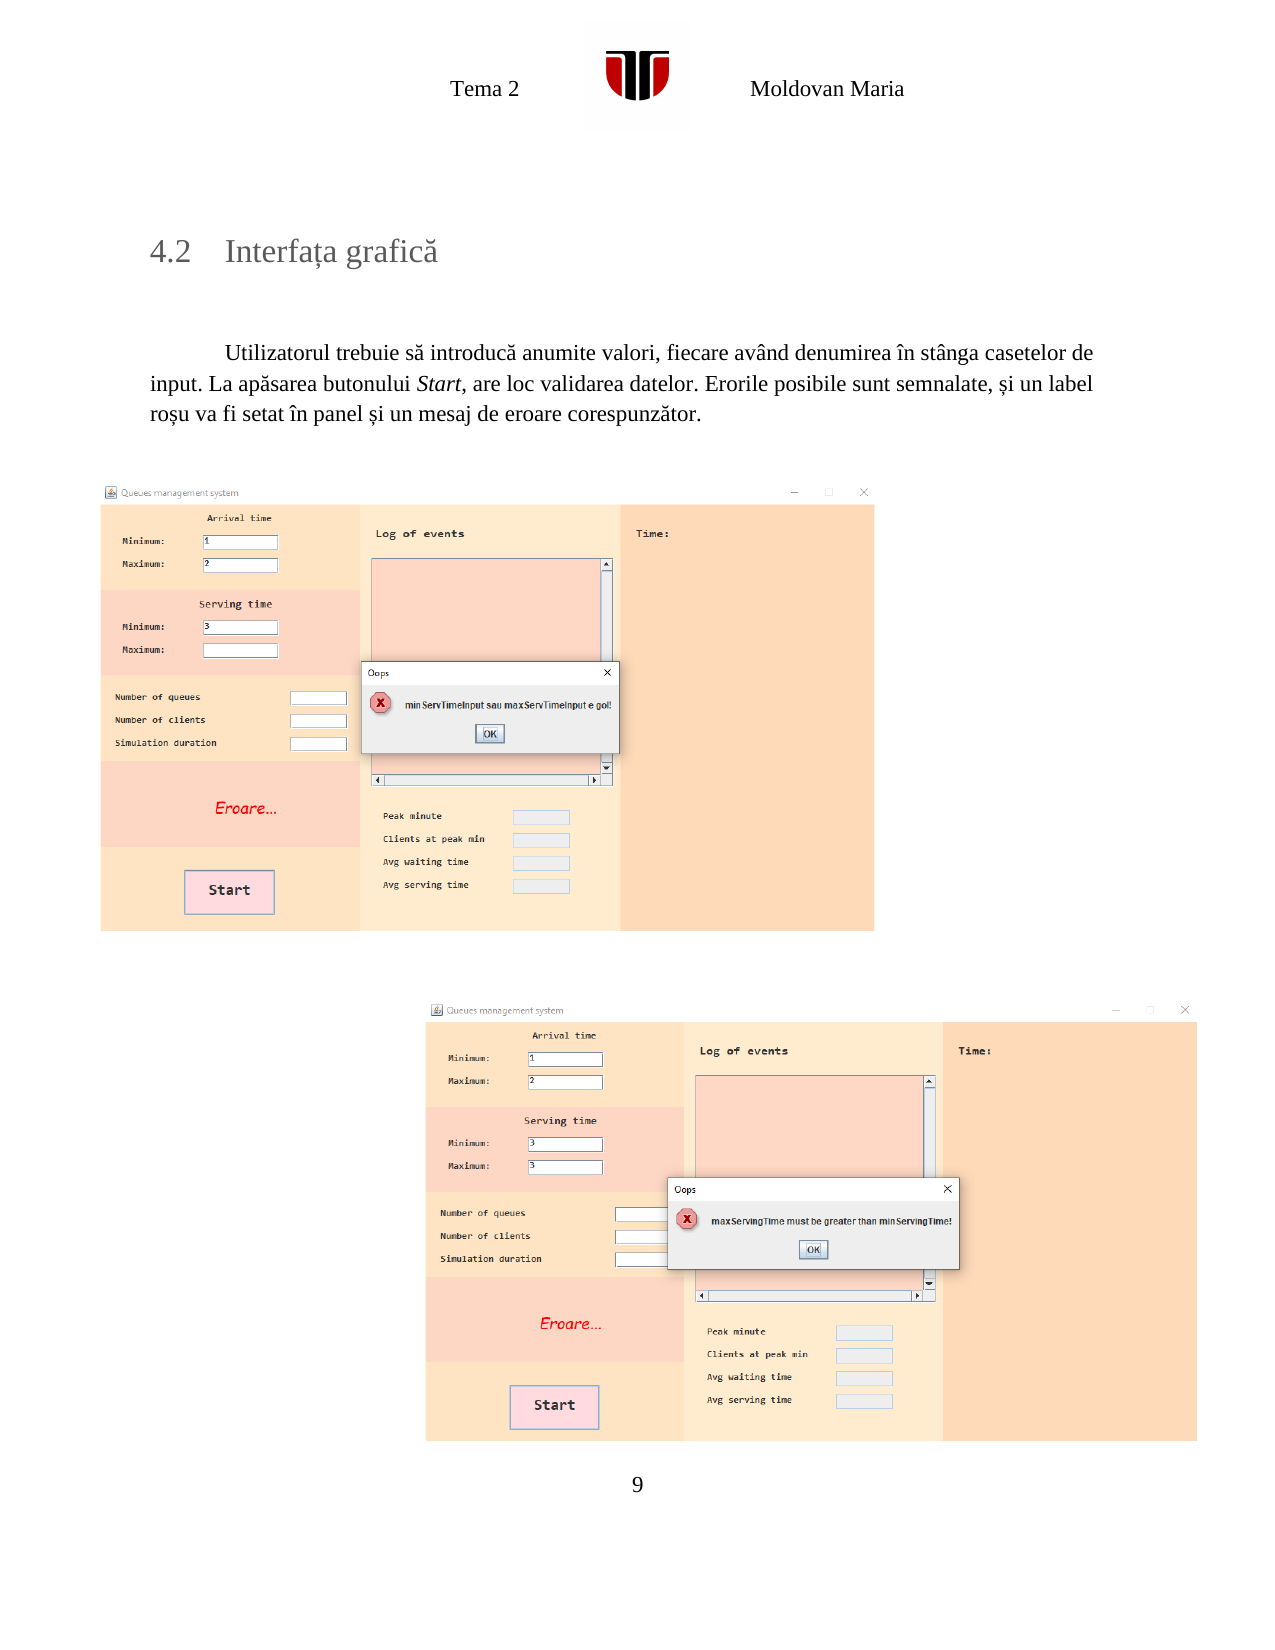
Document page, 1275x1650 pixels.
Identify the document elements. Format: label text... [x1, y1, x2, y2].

text Utilizatorul trebuie să introducă anumite valori, fiecare având denumirea în stânga casetelor de input. La apăsarea butonului Start, are loc validarea datelor. Erorile posibile sunt semnalate, și un label roșu va fi setat în panel și un mesaj de eroare corespunzător. [150, 339, 1125, 426]
picture [100, 482, 875, 931]
picture [582, 21, 693, 131]
picture [425, 1001, 1197, 1441]
subtitle Interfața grafică [149, 232, 1125, 270]
